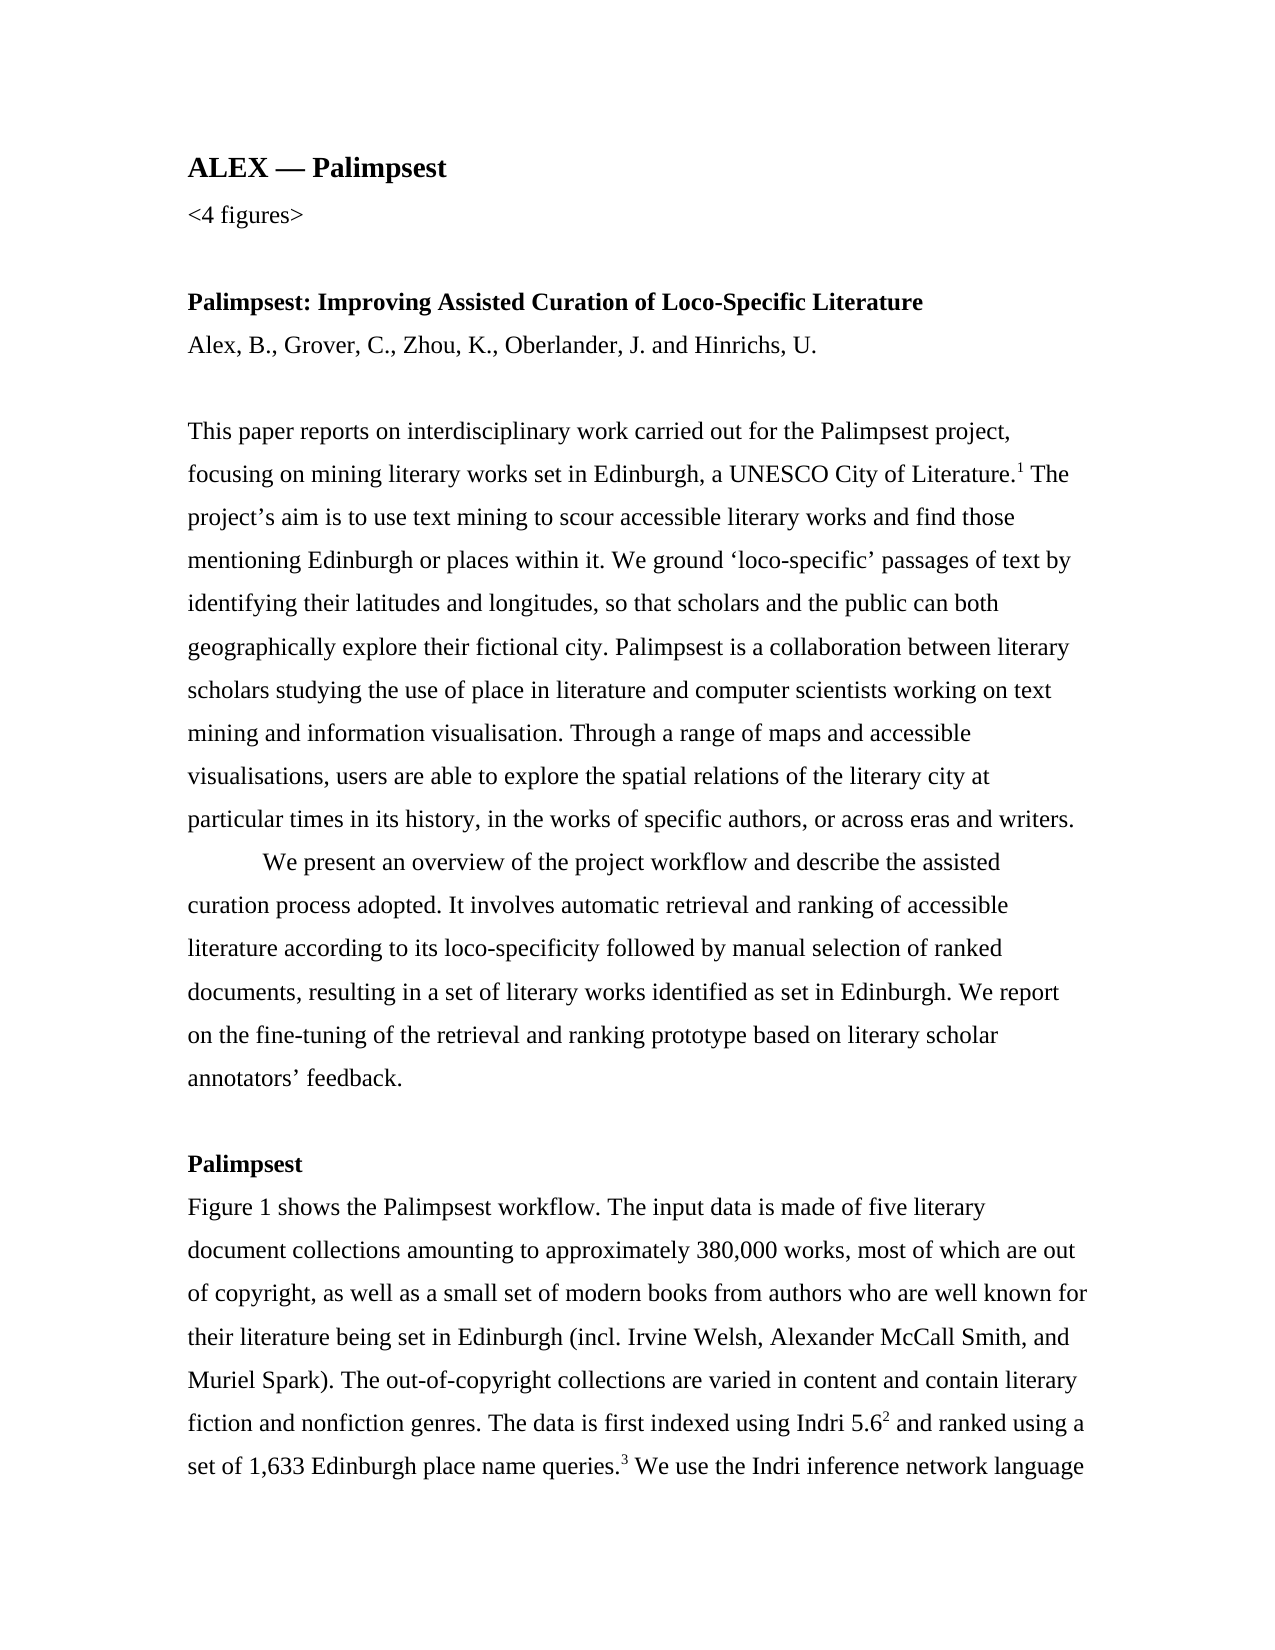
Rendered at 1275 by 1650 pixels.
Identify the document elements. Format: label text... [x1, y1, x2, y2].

text We present an overview of the project workflow and describe the assisted curation process adopted. It involves automatic retrieval and ranking of accessible literature according to its loco-specificity followed by manual selection of ranked documents, resulting in a set of literary works identified as set in Edinburgh. We report on the fine-tuning of the retrieval and ranking prototype based on literary scholar annotators’ feedback. [187, 847, 1087, 1092]
text <4 figures> [187, 200, 1087, 229]
text Palimpsest [187, 1149, 1087, 1178]
text This paper reports on interdisciplinary work carried out for the Palimpsest project, focusing on mining literary works set in Edinburgh, a UNESCO City of Literature.1 The project’s aim is to use text mining to scour accessible literary works and find those mentioning Edinburgh or places within it. We ground ‘loco-specific’ passages of text by identifying their latitudes and longitudes, so that scholars and the public can both geographically explore their fictional city. Palimpsest is a collaboration between literary scholars studying the use of place in literature and computer scientists working on text mining and information visualisation. Through a range of maps and accessible visualisations, users are able to explore the spatial relations of the literary city at particular times in its history, in the works of specific authors, or across eras and writers. [187, 416, 1087, 833]
text Palimpsest: Improving Assisted Curation of Loco-Specific Literature [187, 287, 1087, 315]
text Alex, B., Grover, C., Zhou, K., Oberlander, J. and Hinrichs, U. [187, 330, 1087, 358]
text ALEX — Palimpsest [187, 150, 1087, 183]
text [187, 1192, 1087, 1480]
